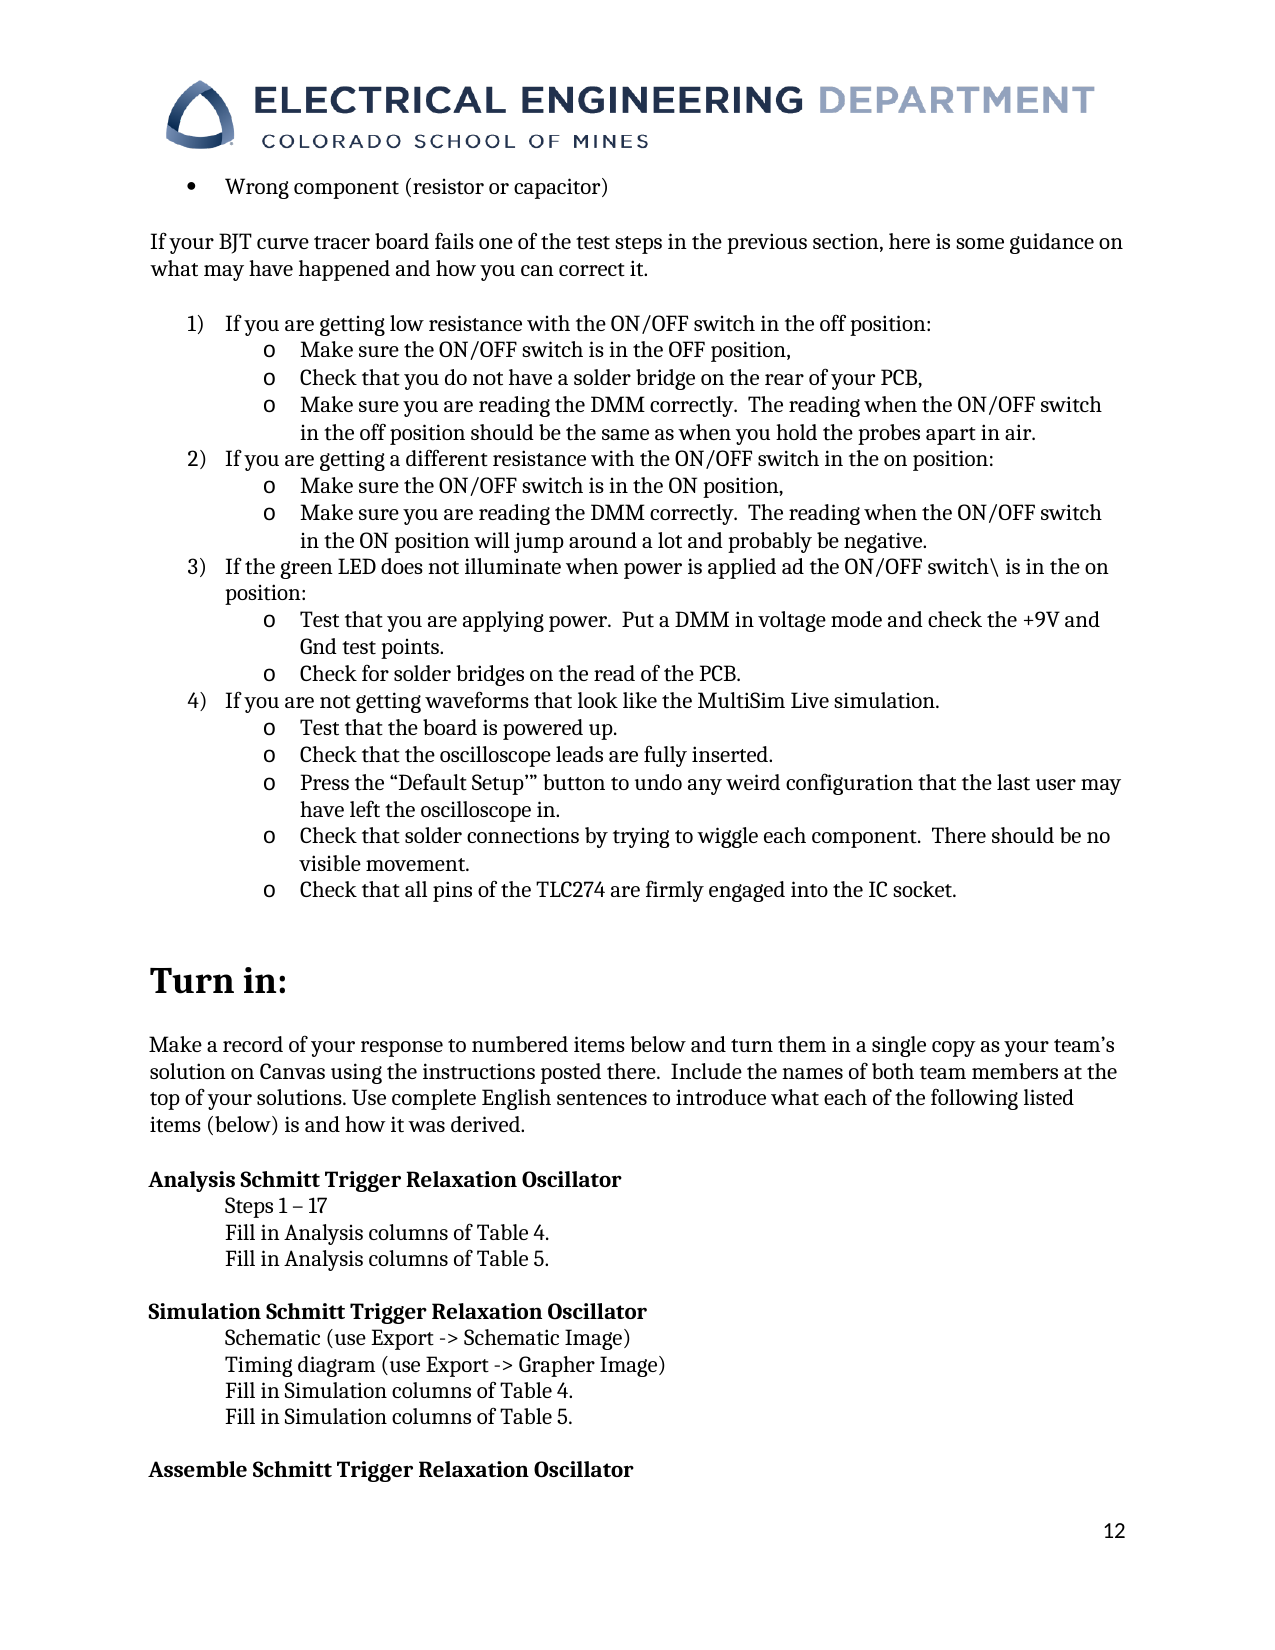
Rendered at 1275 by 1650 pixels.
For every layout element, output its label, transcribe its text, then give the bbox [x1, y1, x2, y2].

text Fill in Analysis columns of Table 4. [148, 1219, 1125, 1246]
text Schematic (use Export -> Schematic Image) [148, 1325, 1125, 1351]
list Check for solder bridges on the read of the PCB. [262, 660, 1125, 688]
text Timing diagram (use Export -> Grapher Image) [148, 1351, 1125, 1378]
text Fill in Simulation columns of Table 4. [148, 1378, 1125, 1404]
list If you are getting low resistance with the ON/OFF switch in the off position: [187, 311, 1125, 337]
picture [150, 75, 1109, 174]
list Make sure the ON/OFF switch is in the ON position, [262, 472, 1125, 500]
list Wrong component (resistor or capacitor) [187, 157, 1125, 200]
list Test that the board is powered up. [262, 714, 1125, 742]
list Test that you are applying power. Put a DMM in voltage mode and check the +9V and Gnd test points. [262, 607, 1125, 660]
list Check that solder connections by trying to wiggle each component. There should be no visible movement. [262, 823, 1125, 877]
text Steps 1 – 17 [148, 1193, 1125, 1219]
text Simulation Schmitt Trigger Relaxation Oscillator [148, 1299, 1125, 1325]
text Analysis Schmitt Trigger Relaxation Oscillator [148, 1167, 1125, 1193]
text Fill in Simulation columns of Table 5. [148, 1404, 1125, 1430]
list Check that all pins of the TLC274 are firmly engaged into the IC socket. [262, 877, 1125, 904]
list Make sure you are reading the DMM correctly. The reading when the ON/OFF switch in the off position should be the same as when you hold the probes apart in air. [262, 392, 1125, 446]
list Check that you do not have a solder bridge on the rear of your PCB, [262, 365, 1125, 392]
list Make sure the ON/OFF switch is in the OFF position, [262, 337, 1125, 365]
list Check that the oscilloscope leads are fully inserted. [262, 742, 1125, 769]
text Make a record of your response to numbered items below and turn them in a single copy as your team’s solution on Canvas using the instructions posted there. Include the names of both team members at the top of your solutions. Use complete English sentences to introduce what each of the following listed items (below) is and how it was derived. [148, 1032, 1125, 1138]
list Make sure you are reading the DMM correctly. The reading when the ON/OFF switch in the ON position will jump around a lot and probably be negative. [262, 500, 1125, 554]
text If your BJT curve tracer board fails one of the test steps in the previous section, here is some guidance on what may have happened and how you can correct it. [150, 229, 1125, 282]
list If you are not getting waveforms that look like the MultiSim Live simulation. [187, 688, 1125, 714]
subtitle Turn in: [150, 960, 1125, 1003]
list Press the “Default Setup’” button to undo any weird configuration that the last user may have left the oscilloscope in. [262, 769, 1125, 823]
text Assemble Schmitt Trigger Relaxation Oscillator [148, 1457, 1125, 1483]
text Fill in Analysis columns of Table 5. [148, 1246, 1125, 1272]
list If you are getting a different resistance with the ON/OFF switch in the on position: [187, 446, 1125, 472]
list If the green LED does not illuminate when power is applied ad the ON/OFF switch\ is in the on position: [187, 554, 1125, 607]
